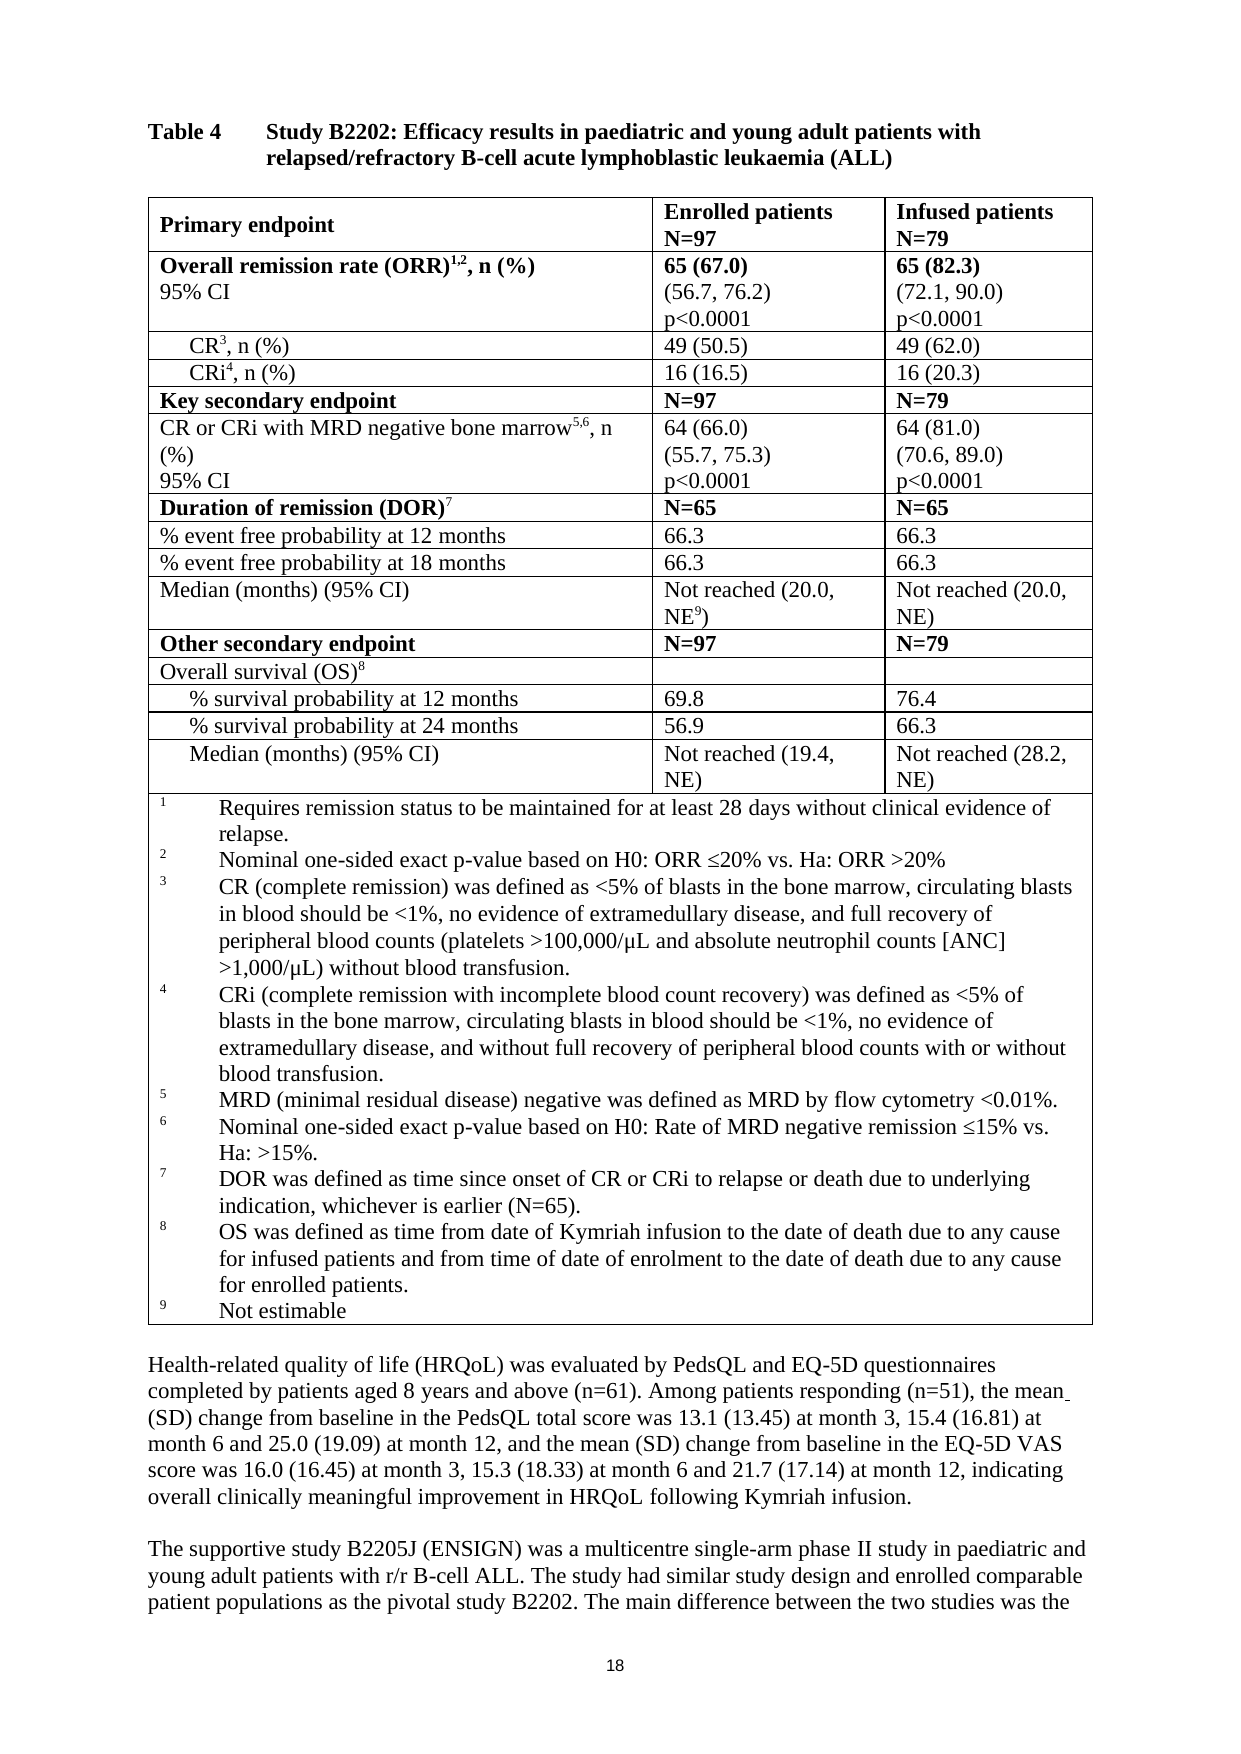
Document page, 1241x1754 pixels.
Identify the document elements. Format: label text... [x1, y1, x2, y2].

table_cell CR or CRi with MRD negative bone marrow5,6, n (%) 95% CI [149, 414, 652, 493]
table_cell CRi4, n (%) [149, 360, 652, 386]
table_cell 64 (81.0) (70.6, 89.0) p<0.0001 [886, 414, 1092, 493]
table_cell 66.3 [653, 549, 884, 576]
table_cell N=79 [886, 387, 1092, 413]
text Table 4 Study B2202: Efficacy results in paediatric and young adult patients with relapsed/refractory B-cell acute lymphoblastic leukaemia (ALL) [148, 118, 1092, 171]
table_cell Overall remission rate (ORR)1,2, n (%) 95% CI [149, 252, 652, 331]
table_cell 64 (66.0) (55.7, 75.3) p<0.0001 [653, 414, 884, 493]
table_cell [653, 658, 884, 684]
table_cell 66.3 [653, 522, 884, 548]
table_cell 76.4 [886, 685, 1092, 711]
table_cell N=97 [653, 630, 884, 657]
table_header Primary endpoint [149, 198, 652, 251]
table_cell 66.3 [886, 549, 1092, 576]
text Health-related quality of life (HRQoL) was evaluated by PedsQL and EQ-5D questionnaires completed by patients aged 8 years and above (n=61). Among patients responding (n=51), the mean (SD) change from baseline in the PedsQL total score was 13.1 (13.45) at month 3, 15.4 (16.81) at month 6 and 25.0 (19.09) at month 12, and the mean (SD) change from baseline in the EQ-5D VAS score was 16.0 (16.45) at month 3, 15.3 (18.33) at month 6 and 21.7 (17.14) at month 12, indicating overall clinically meaningful improvement in HRQoL following Kymriah infusion. [148, 1351, 1092, 1509]
table_cell 49 (62.0) [886, 332, 1092, 358]
table_cell N=97 [653, 387, 884, 413]
table_cell 65 (82.3) (72.1, 90.0) p<0.0001 [886, 252, 1092, 331]
table_cell N=65 [653, 494, 884, 521]
table_cell 56.9 [653, 713, 884, 739]
table_cell Not reached (19.4, NE) [653, 740, 884, 793]
table_cell 66.3 [886, 713, 1092, 739]
table_cell Median (months) (95% CI) [149, 740, 652, 793]
table_cell % survival probability at 24 months [149, 713, 652, 739]
table_cell Key secondary endpoint [149, 387, 652, 413]
table_cell % event free probability at 18 months [149, 549, 652, 576]
table_cell Other secondary endpoint [149, 630, 652, 657]
table_cell 69.8 [653, 685, 884, 711]
table_cell 49 (50.5) [653, 332, 884, 358]
table_cell CR3, n (%) [149, 332, 652, 358]
table_cell 16 (20.3) [886, 360, 1092, 386]
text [148, 1536, 1092, 1614]
table_cell 66.3 [886, 522, 1092, 548]
table_cell 65 (67.0) (56.7, 76.2) p<0.0001 [653, 252, 884, 331]
table_cell N=65 [886, 494, 1092, 521]
table_header Enrolled patients N=97 [653, 198, 884, 251]
table_cell Duration of remission (DOR)7 [149, 494, 652, 521]
table_cell 16 (16.5) [653, 360, 884, 386]
table_header Infused patients N=79 [886, 198, 1092, 251]
table_cell Not reached (20.0, NE) [886, 577, 1092, 629]
table_cell Overall survival (OS)8 [149, 658, 652, 684]
table_cell [886, 658, 1092, 684]
table_cell % survival probability at 12 months [149, 685, 652, 711]
table_cell Not reached (28.2, NE) [886, 740, 1092, 793]
table_cell Not reached (20.0, NE9) [653, 577, 884, 629]
table_cell % event free probability at 12 months [149, 522, 652, 548]
table_cell N=79 [886, 630, 1092, 657]
table_cell Median (months) (95% CI) [149, 577, 652, 629]
table_cell 1 Requires remission status to be maintained for at least 28 days without clinical evidence of relapse. 2 Nominal one-sided exact p-value based on H0: ORR ≤20% vs. Ha: ORR >20% 3 CR (complete remission) was defined as <5% of blasts in the bone marrow, circulating blasts in blood should be <1%, no evidence of extramedullary disease, and full recovery of peripheral blood counts (platelets >100,000/μL and absolute neutrophil counts [ANC] >1,000/μL) without blood transfusion. 4 CRi (complete remission with incomplete blood count recovery) was defined as <5% of blasts in the bone marrow, circulating blasts in blood should be <1%, no evidence of extramedullary disease, and without full recovery of peripheral blood counts with or without blood transfusion. 5 MRD (minimal residual disease) negative was defined as MRD by flow cytometry <0.01%. 6 Nominal one-sided exact p-value based on H0: Rate of MRD negative remission ≤15% vs. Ha: >15%. 7 DOR was defined as time since onset of CR or CRi to relapse or death due to underlying indication, whichever is earlier (N=65). 8 OS was defined as time from date of Kymriah infusion to the date of death due to any cause for infused patients and from time of date of enrolment to the date of death due to any cause for enrolled patients. 9 Not estimable [149, 794, 1092, 1324]
